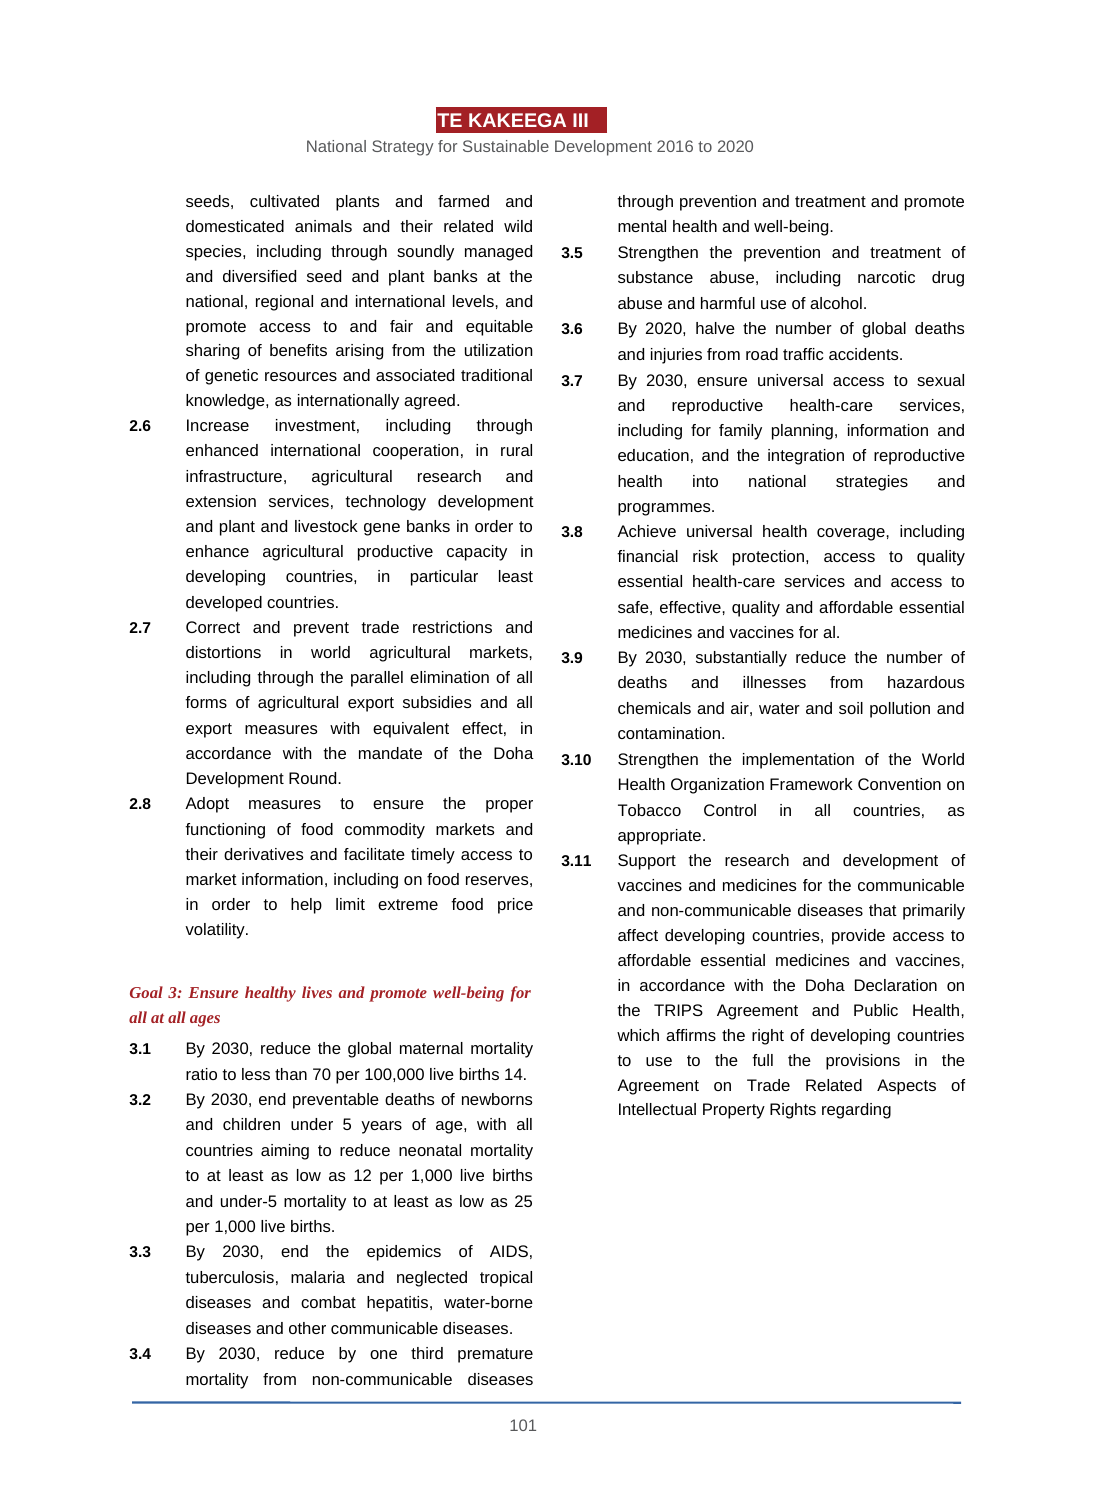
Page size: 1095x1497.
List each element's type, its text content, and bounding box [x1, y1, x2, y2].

list Adopt measures to ensure the proper functioning of food commodity markets and their derivatives and facilitate timely access to market information, including on food reserves, in order to help limit extreme food price volatility. [129, 794, 533, 939]
list By 2030, reduce by one third premature mortality from non-communicable diseases through prevention and treatment and promote mental health and well-being. [561, 192, 965, 236]
list By 2030, ensure universal access to sexual and reproductive health-care services, including for family planning, information and education, and the integration of reproductive health into national strategies and programmes. [561, 371, 965, 516]
list Support the research and development of vaccines and medicines for the communicable and non-communicable diseases that primarily affect developing countries, provide access to affordable essential medicines and vaccines, in accordance with the Doha Declaration on the TRIPS Agreement and Public Health, which affirms the right of developing countries to use to the full the provisions in the Agreement on Trade Related Aspects of Intellectual Property Rights regarding [561, 851, 965, 1119]
list By 2020, halve the number of global deaths and injuries from road traffic accidents. [561, 319, 965, 364]
list By 2030, reduce the global maternal mortality ratio to less than 70 per 100,000 live births 14. [129, 1039, 533, 1083]
list Strengthen the prevention and treatment of substance abuse, including narcotic drug abuse and harmful use of alcohol. [561, 243, 965, 313]
list By 2030, end the epidemics of AIDS, tuberculosis, malaria and neglected tropical diseases and combat hepatitis, water-borne diseases and other communicable diseases. [129, 1242, 533, 1338]
list By 2030, substantially reduce the number of deaths and illnesses from hazardous chemicals and air, water and soil pollution and contamination. [561, 648, 965, 743]
list By 2030, reduce by one third premature mortality from non-communicable diseases through prevention and treatment and promote mental health and well-being. [129, 1344, 533, 1388]
list Achieve universal health coverage, including financial risk protection, access to quality essential health-care services and access to safe, effective, quality and affordable essential medicines and vaccines for al. [561, 522, 965, 642]
list Strengthen the implementation of the World Health Organization Framework Convention on Tobacco Control in all countries, as appropriate. [561, 749, 965, 845]
list By 2030, end preventable deaths of newborns and children under 5 years of age, with all countries aiming to reduce neonatal mortality to at least as low as 12 per 1,000 live births and under-5 mortality to at least as low as 25 per 1,000 live births. [129, 1090, 533, 1236]
list Increase investment, including through enhanced international cooperation, in rural infrastructure, agricultural research and extension services, technology development and plant and livestock gene banks in order to enhance agricultural productive capacity in developing countries, in particular least developed countries. [129, 416, 533, 612]
text Goal 3: Ensure healthy lives and promote well-being for all at all ages [129, 983, 533, 1027]
list Correct and prevent trade restrictions and distortions in world agricultural markets, including through the parallel elimination of all forms of agricultural export subsidies and all export measures with equivalent effect, in accordance with the mandate of the Doha Development Round. [129, 618, 533, 788]
